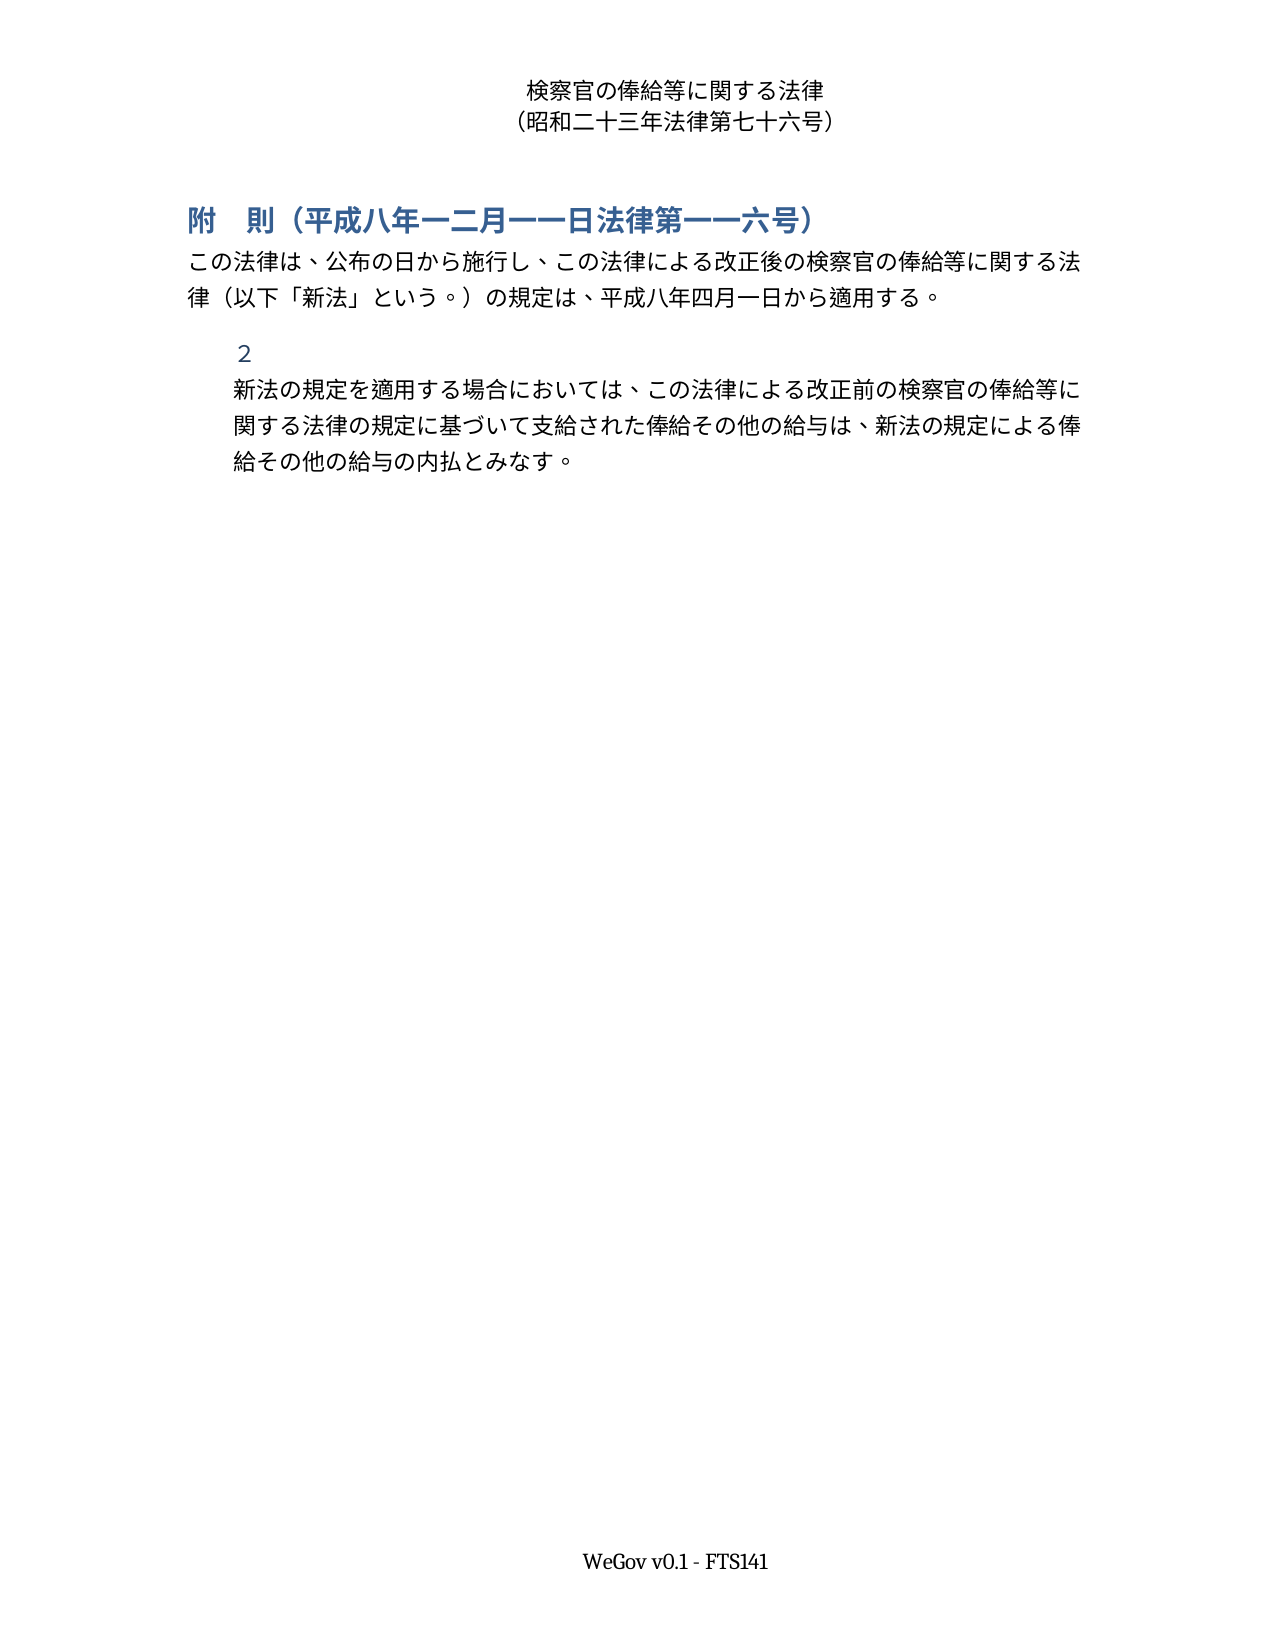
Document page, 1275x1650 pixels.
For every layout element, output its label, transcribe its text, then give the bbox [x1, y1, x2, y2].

text この法律は、公布の日から施行し、この法律による改正後の検察官の俸給等に関する法律（以下「新法」という。）の規定は、平成八年四月一日から適用する。 [187, 246, 1087, 313]
subtitle ２ [233, 338, 1087, 369]
subtitle 附 則（平成八年一二月一一日法律第一一六号） [187, 200, 1087, 240]
text 新法の規定を適用する場合においては、この法律による改正前の検察官の俸給等に関する法律の規定に基づいて支給された俸給その他の給与は、新法の規定による俸給その他の給与の内払とみなす。 [233, 374, 1087, 477]
